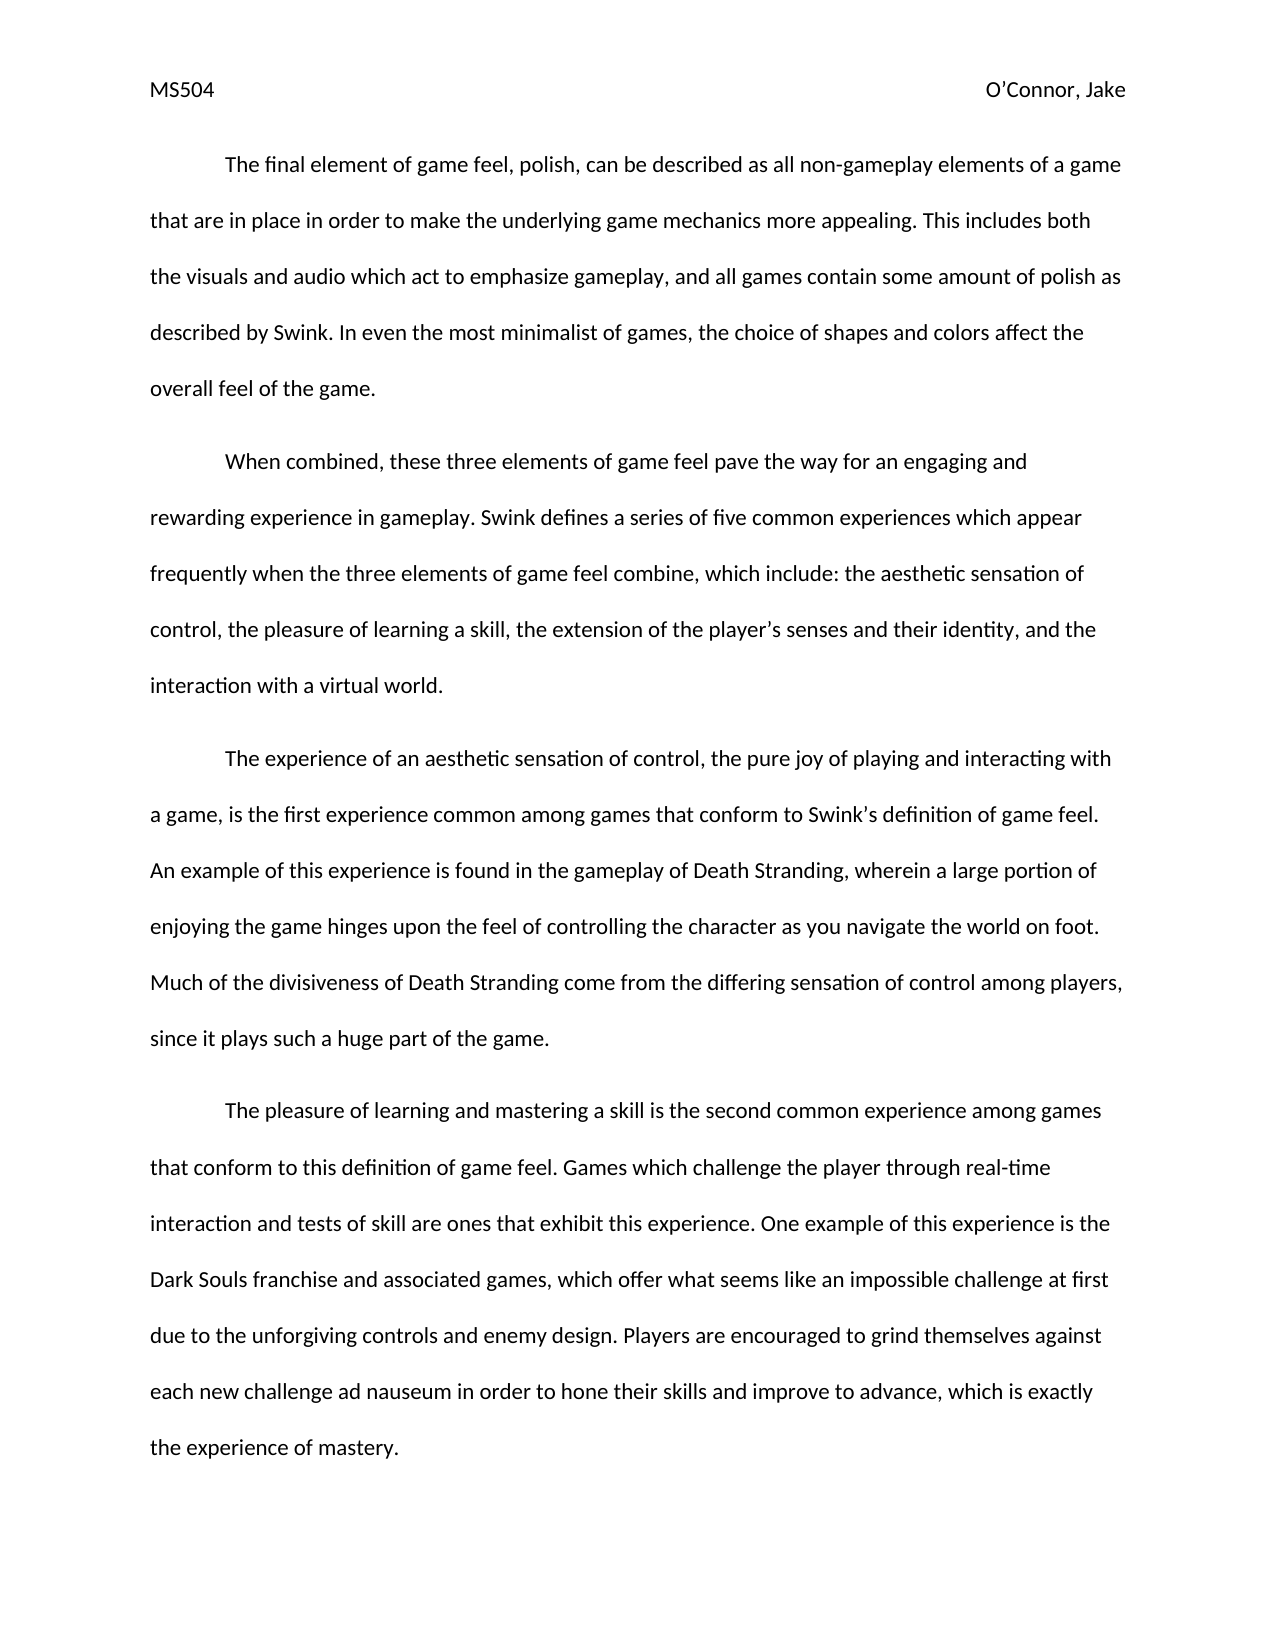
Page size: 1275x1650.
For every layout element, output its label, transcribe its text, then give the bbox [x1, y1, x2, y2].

text The final element of game feel, polish, can be described as all non-gameplay elements of a game that are in place in order to make the underlying game mechanics more appealing. This includes both the visuals and audio which act to emphasize gameplay, and all games contain some amount of polish as described by Swink. In even the most minimalist of games, the choice of shapes and colors affect the overall feel of the game. [150, 150, 1125, 402]
text The experience of an aesthetic sensation of control, the pure joy of playing and interacting with a game, is the first experience common among games that conform to Swink’s definition of game feel. An example of this experience is found in the gameplay of Death Stranding, wherein a large portion of enjoying the game hinges upon the feel of controlling the character as you navigate the world on foot. Much of the divisiveness of Death Stranding come from the differing sensation of control among players, since it plays such a huge part of the game. [150, 744, 1125, 1052]
text The pleasure of learning and mastering a skill is the second common experience among games that conform to this definition of game feel. Games which challenge the player through real-time interaction and tests of skill are ones that exhibit this experience. One example of this experience is the Dark Souls franchise and associated games, which offer what seems like an impossible challenge at first due to the unforgiving controls and enemy design. Players are encouraged to grind themselves against each new challenge ad nauseum in order to hone their skills and improve to advance, which is exactly the experience of mastery. [150, 1097, 1125, 1461]
text When combined, these three elements of game feel pave the way for an engaging and rewarding experience in gameplay. Swink defines a series of five common experiences which appear frequently when the three elements of game feel combine, which include: the aesthetic sensation of control, the pleasure of learning a skill, the extension of the player’s senses and their identity, and the interaction with a virtual world. [150, 447, 1125, 699]
